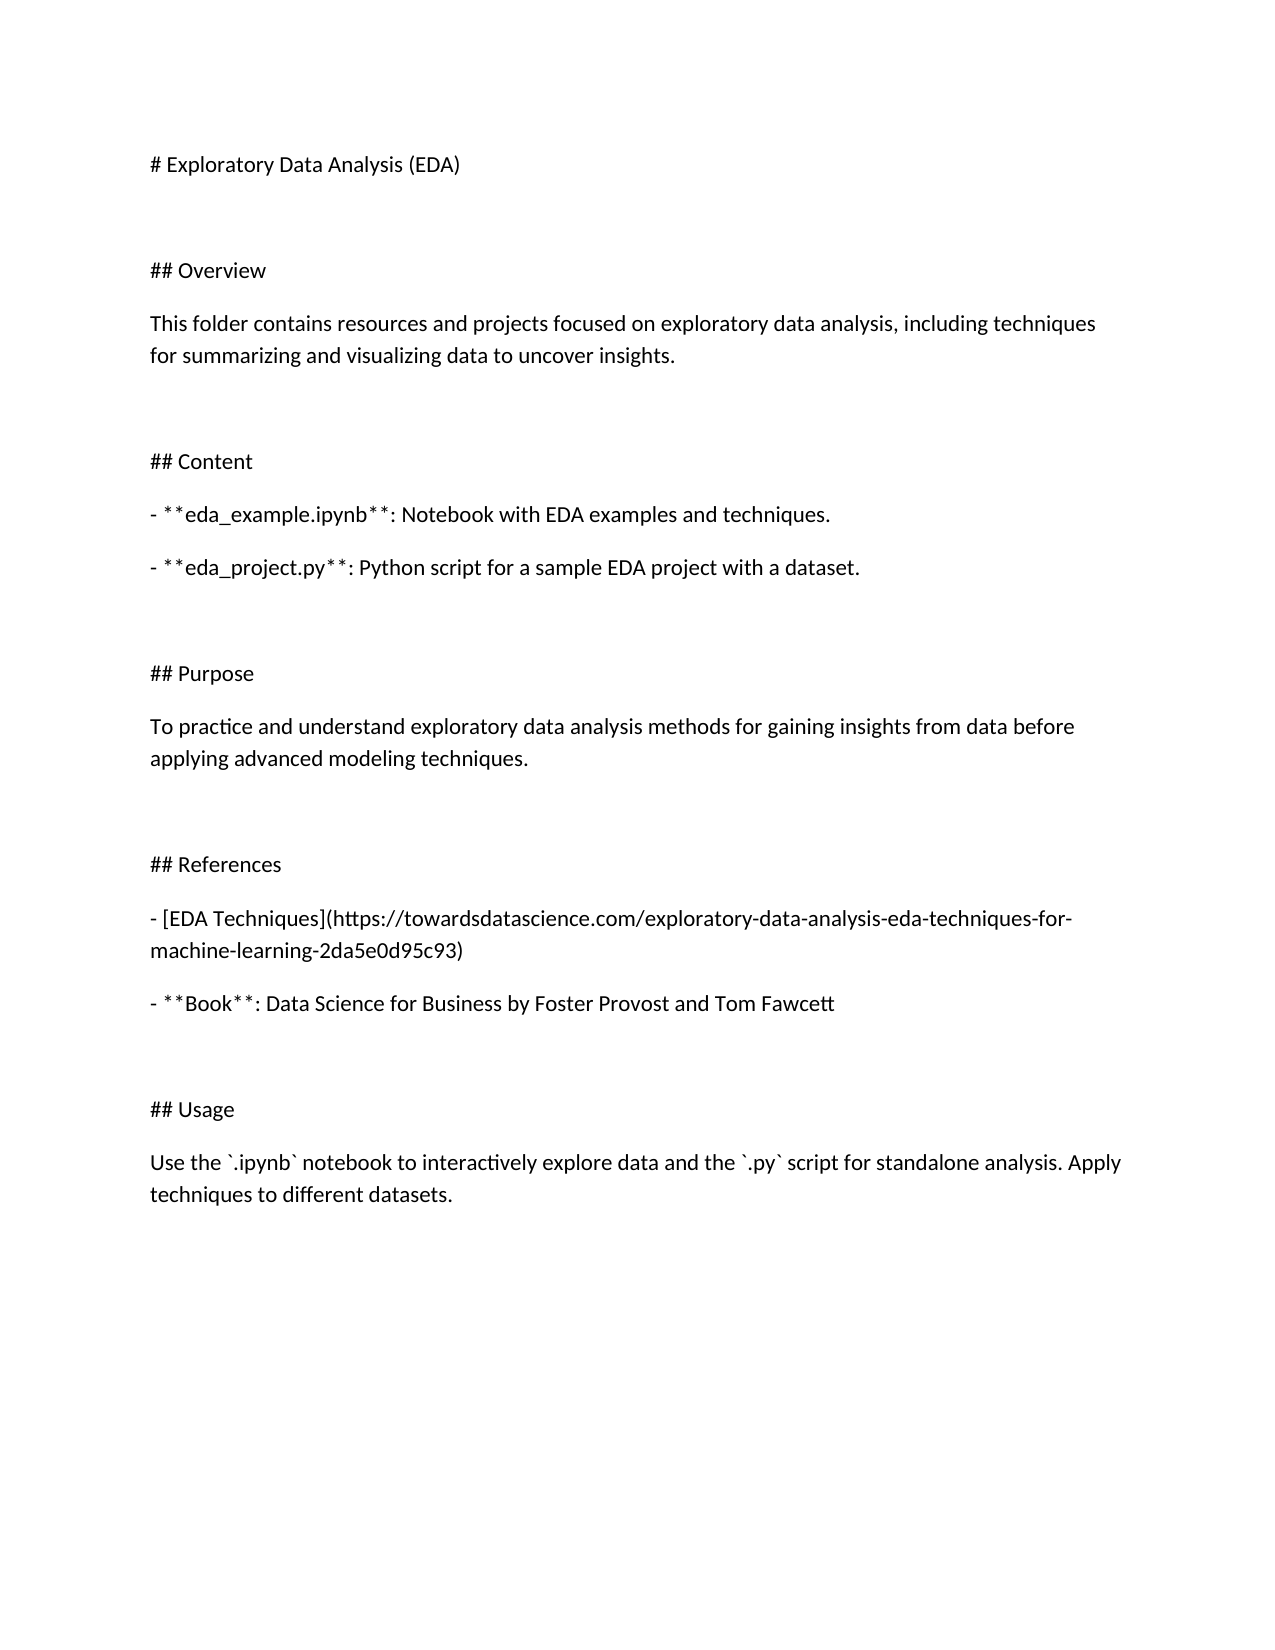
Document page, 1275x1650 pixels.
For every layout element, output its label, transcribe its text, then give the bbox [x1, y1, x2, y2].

text ## Content [150, 447, 1125, 475]
text - **Book**: Data Science for Business by Foster Provost and Tom Fawcett [150, 989, 1125, 1017]
text - **eda_example.ipynb**: Notebook with EDA examples and techniques. [150, 500, 1125, 528]
text ## Purpose [150, 659, 1125, 687]
text - **eda_project.py**: Python script for a sample EDA project with a dataset. [150, 553, 1125, 581]
text ## Usage [150, 1095, 1125, 1123]
text # Exploratory Data Analysis (EDA) [150, 150, 1125, 178]
text To practice and understand exploratory data analysis methods for gaining insights from data before applying advanced modeling techniques. [150, 712, 1125, 773]
text - [EDA Techniques](https://towardsdatascience.com/exploratory-data-analysis-eda-techniques-for-machine-learning-2da5e0d95c93) [150, 904, 1125, 964]
text ## Overview [150, 256, 1125, 284]
text This folder contains resources and projects focused on exploratory data analysis, including techniques for summarizing and visualizing data to uncover insights. [150, 309, 1125, 369]
text Use the `.ipynb` notebook to interactively explore data and the `.py` script for standalone analysis. Apply techniques to different datasets. [150, 1148, 1125, 1208]
text ## References [150, 851, 1125, 879]
